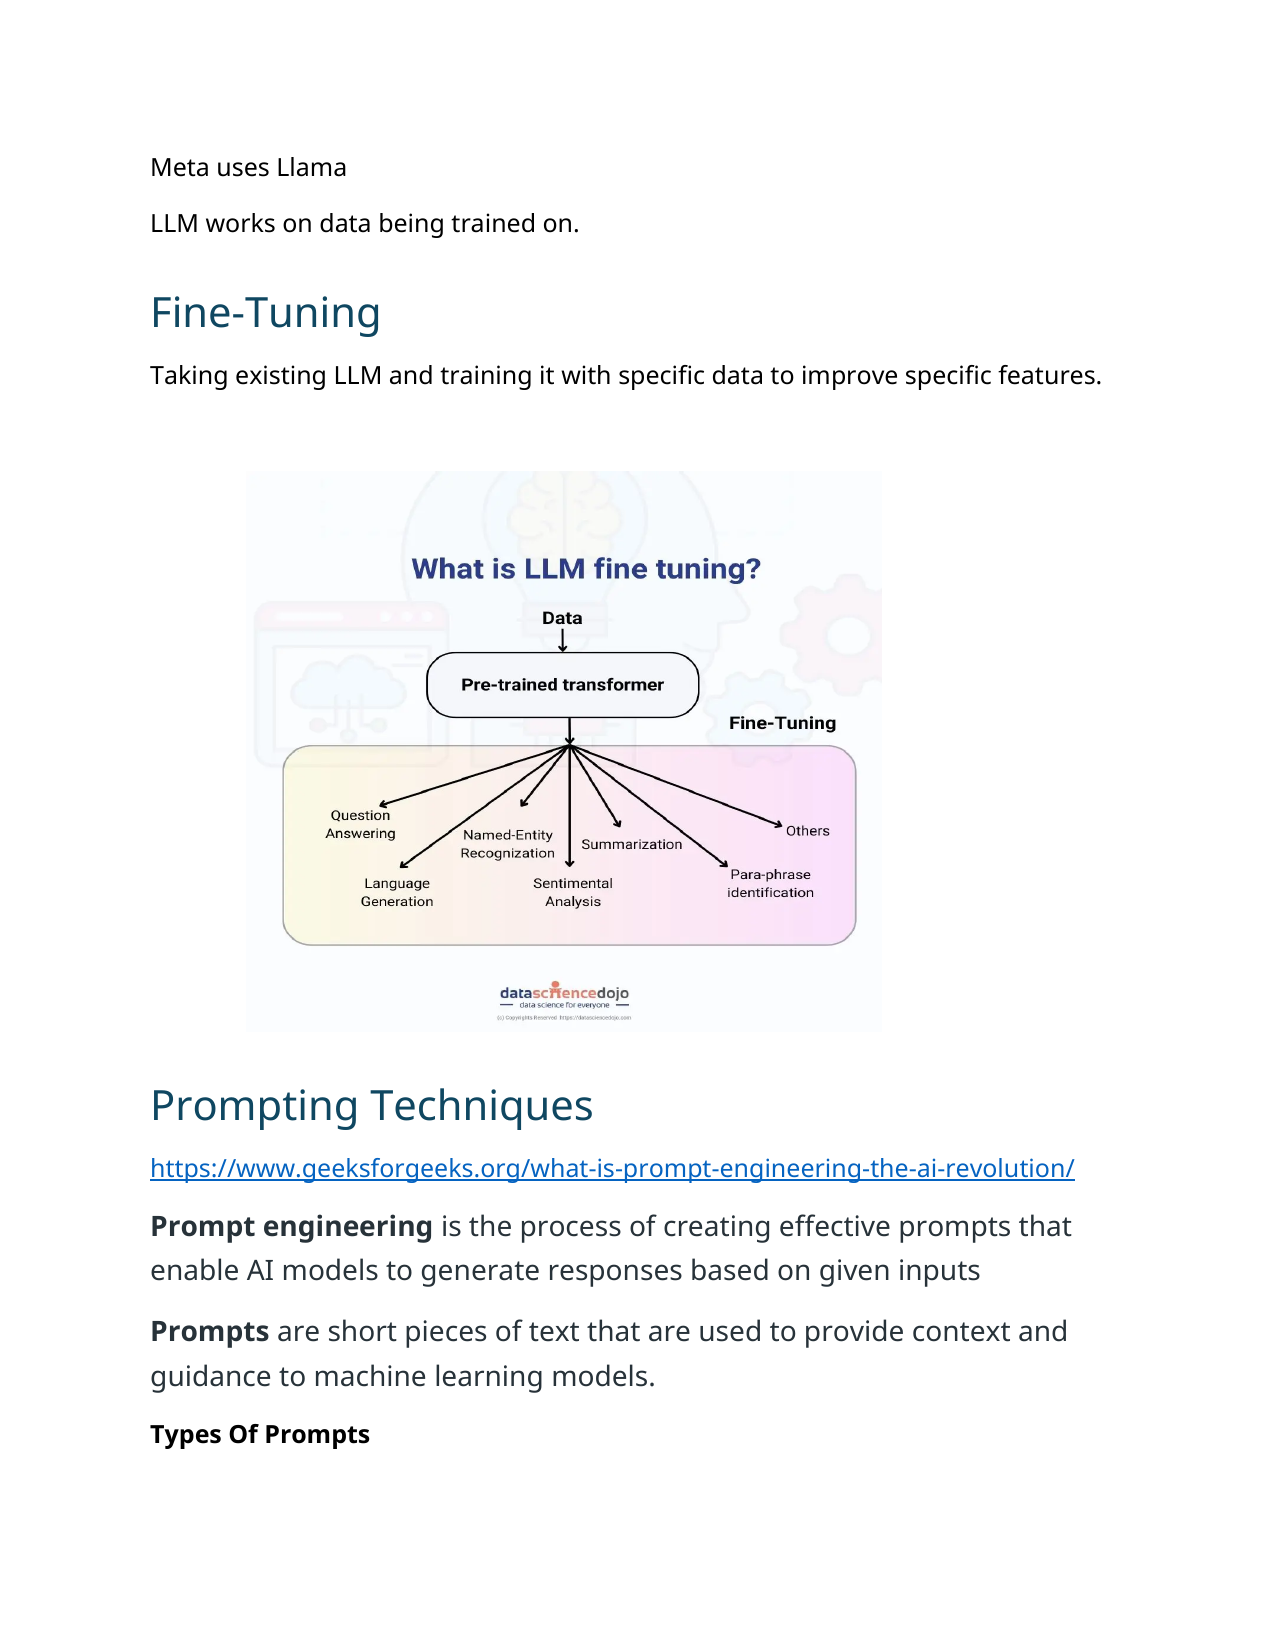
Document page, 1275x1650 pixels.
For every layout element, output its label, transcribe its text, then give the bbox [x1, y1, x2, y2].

text LLM works on data being trained on. [150, 206, 1125, 240]
text Prompts are short pieces of text that are used to provide context and guidance to machine learning models. [150, 1312, 1125, 1394]
subtitle Prompting Techniques [150, 1076, 1125, 1133]
subtitle Fine-Tuning [150, 283, 1125, 340]
text Taking existing LLM and training it with specific data to improve specific features. [150, 357, 1125, 391]
text https://www.geeksforgeeks.org/what-is-prompt-engineering-the-ai-revolution/ [150, 1150, 1125, 1184]
text Prompt engineering is the process of creating effective prompts that enable AI models to generate responses based on given inputs [150, 1206, 1125, 1289]
text Types Of Prompts [150, 1417, 1125, 1451]
text Meta uses Llama [150, 150, 1125, 184]
